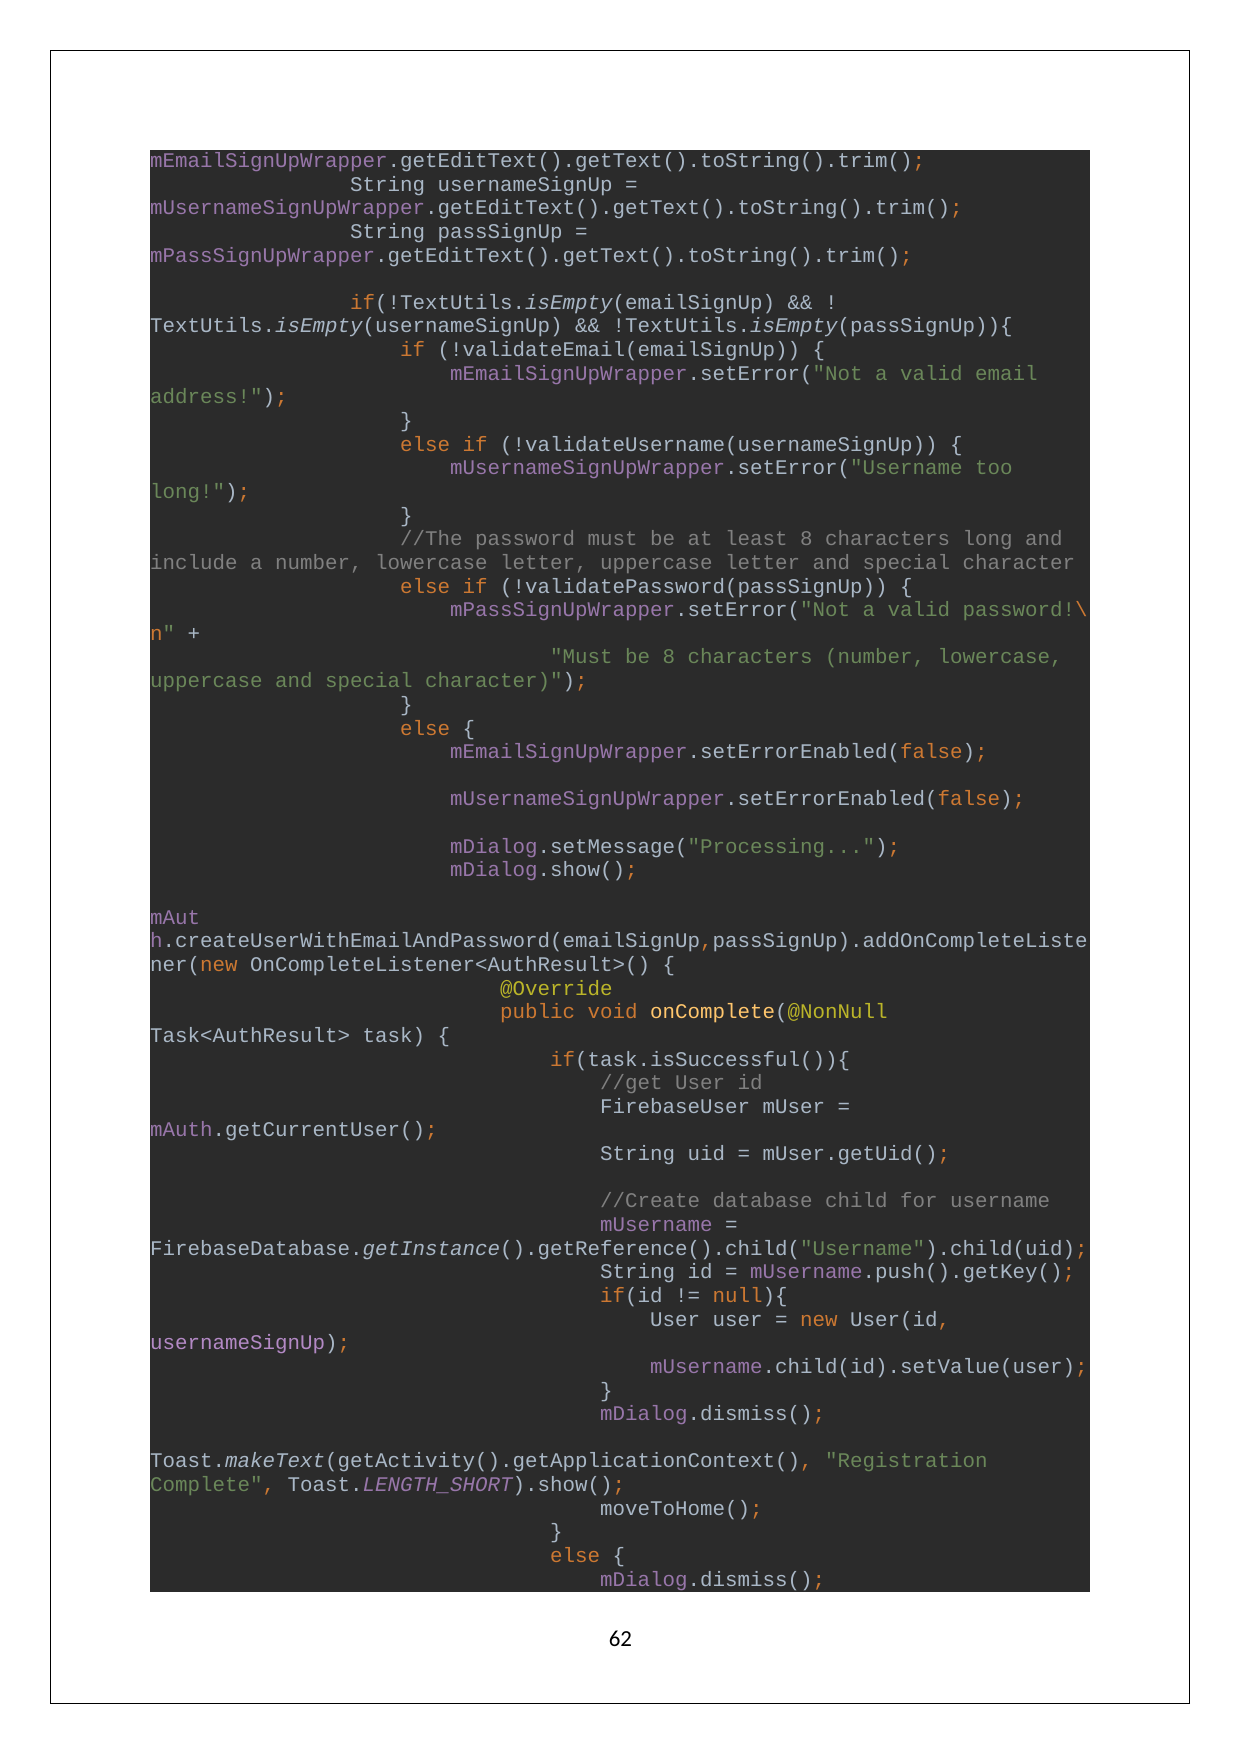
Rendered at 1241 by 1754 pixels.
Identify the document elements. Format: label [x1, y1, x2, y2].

text [150, 150, 1090, 1592]
